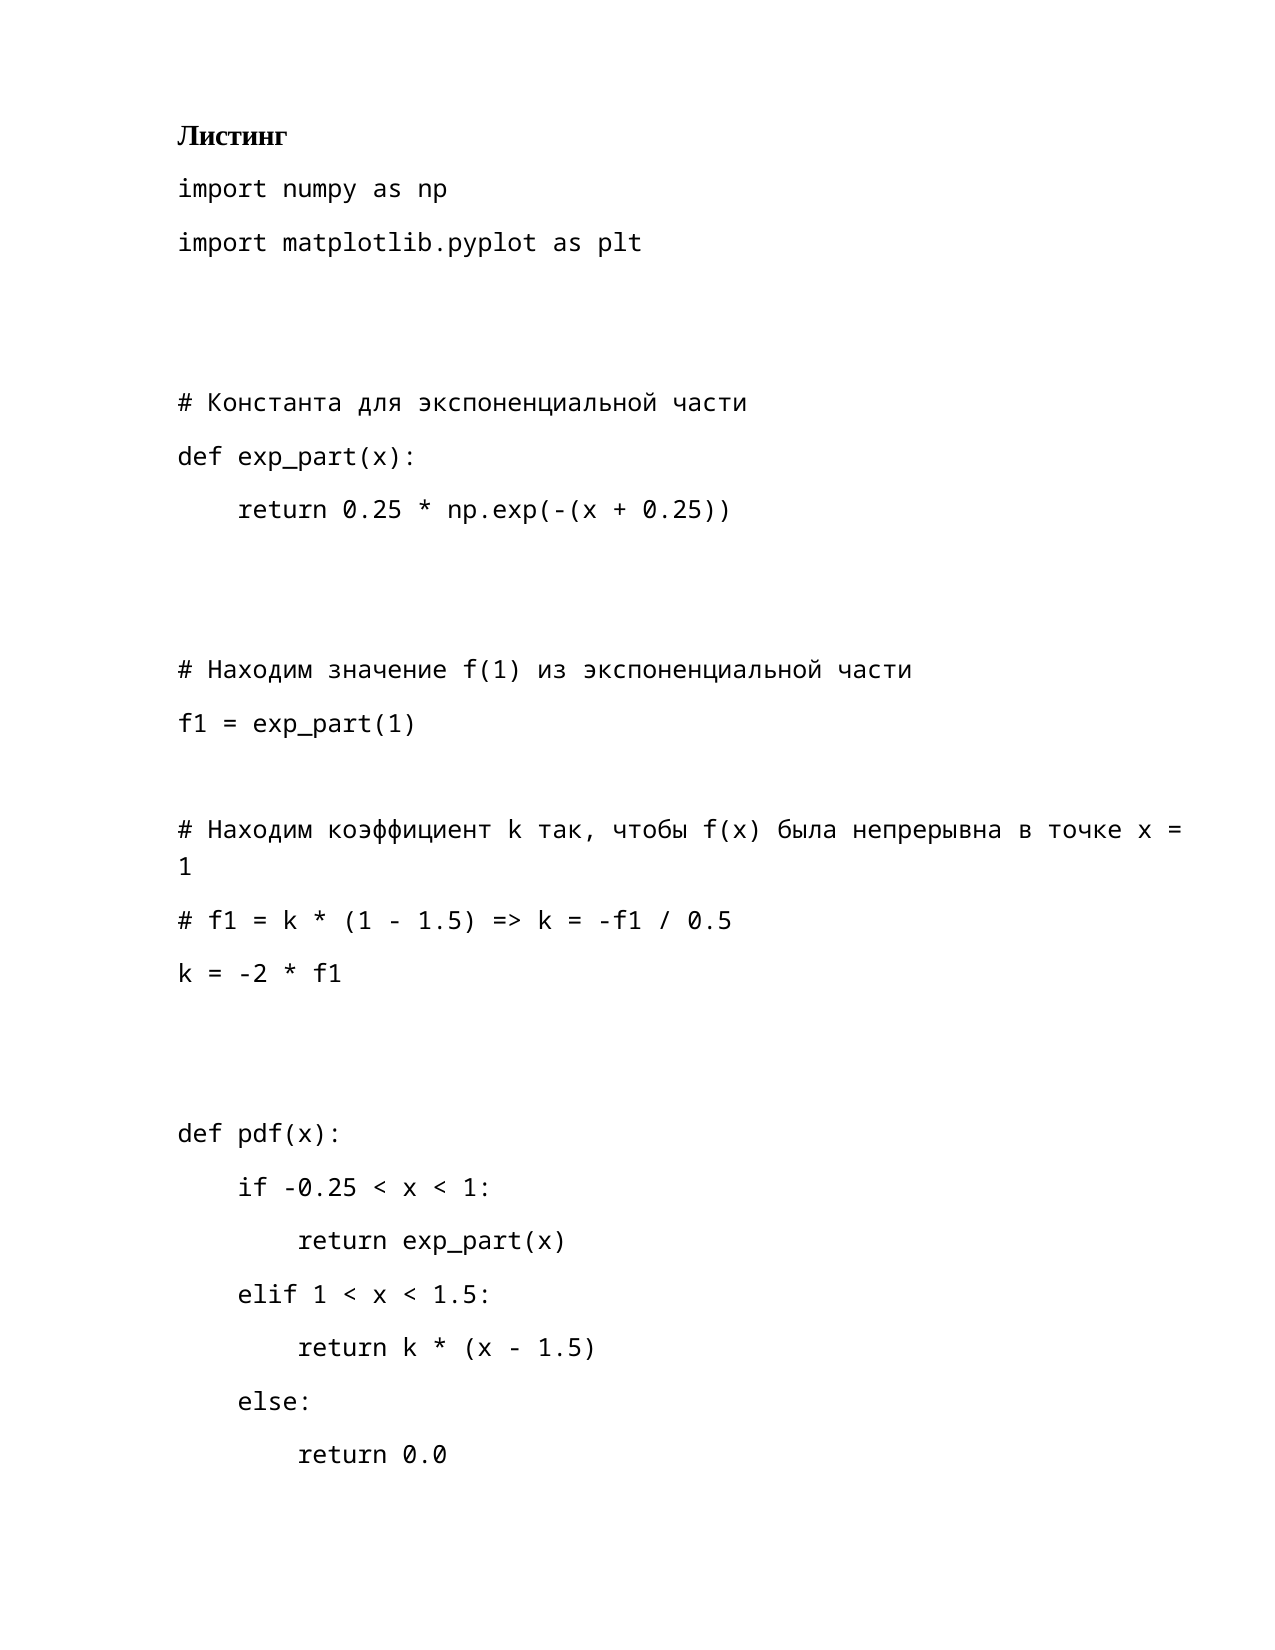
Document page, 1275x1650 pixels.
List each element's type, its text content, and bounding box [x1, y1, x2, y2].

text # f1 = k * (1 - 1.5) => k = -f1 / 0.5 [177, 902, 1186, 936]
text f1 = exp_part(1) [177, 705, 1186, 739]
text k = -2 * f1 [177, 956, 1186, 990]
text # Находим значение f(1) из экспоненциальной части [177, 652, 1186, 686]
text elif 1 < x < 1.5: [177, 1276, 1186, 1311]
text def exp_part(x): [177, 438, 1186, 472]
text # Константа для экспоненциальной части [177, 385, 1186, 419]
text # Находим коэффициент k так, чтобы f(x) была непрерывна в точке x = 1 [177, 812, 1186, 883]
text def pdf(x): [177, 1116, 1186, 1150]
text import numpy as np [177, 171, 1186, 205]
text return k * (x - 1.5) [177, 1330, 1186, 1364]
text if -0.25 < x < 1: [177, 1169, 1186, 1204]
text return 0.25 * np.exp(-(x + 0.25)) [177, 492, 1186, 526]
text Листинг [177, 118, 1186, 152]
text return 0.0 [177, 1437, 1186, 1471]
text else: [177, 1383, 1186, 1417]
text import matplotlib.pyplot as plt [177, 224, 1186, 258]
text return exp_part(x) [177, 1223, 1186, 1257]
